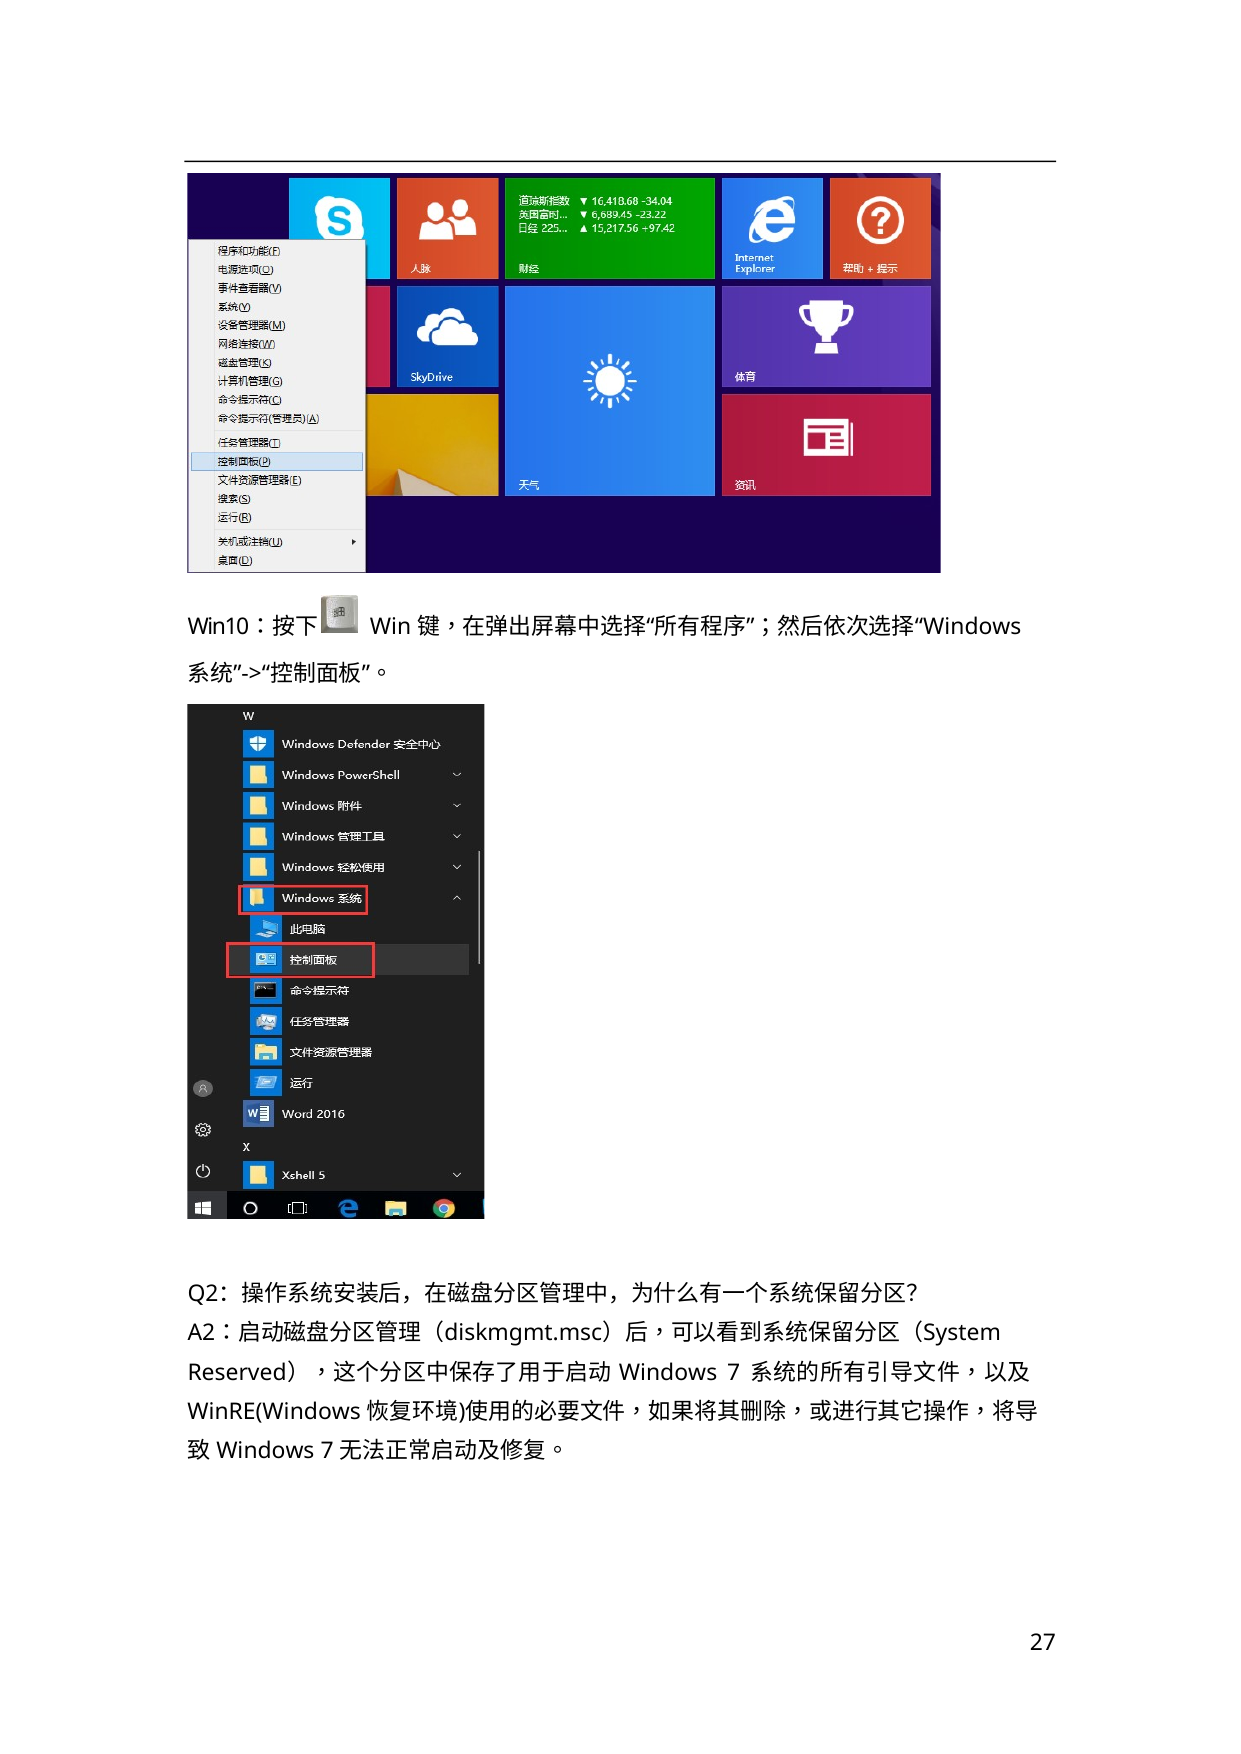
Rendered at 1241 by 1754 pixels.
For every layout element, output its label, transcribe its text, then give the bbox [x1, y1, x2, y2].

picture [187, 173, 941, 573]
text WinRE(Windows 恢复环境)使用的必要文件，如果将其删除，或进行其它操作，将导致 Windows 7 无法正常启动及修复。 [187, 1395, 1058, 1465]
text Win10：按下 Win 键，在弹出屏幕中选择“所有程序”；然后依次选择“Windows 系统”->“控制面板”。 [187, 610, 1053, 688]
picture [321, 595, 358, 610]
text Q2：操作系统安装后，在磁盘分区管理中，为什么有一个系统保留分区？ [187, 1275, 1109, 1309]
picture [187, 704, 485, 1219]
text Reserved），这个分区中保存了用于启动 Windows 7 系统的所有引导文件，以及 [187, 1356, 1109, 1387]
text A2：启动磁盘分区管理（diskmgmt.msc）后，可以看到系统保留分区（System [187, 1316, 1109, 1348]
